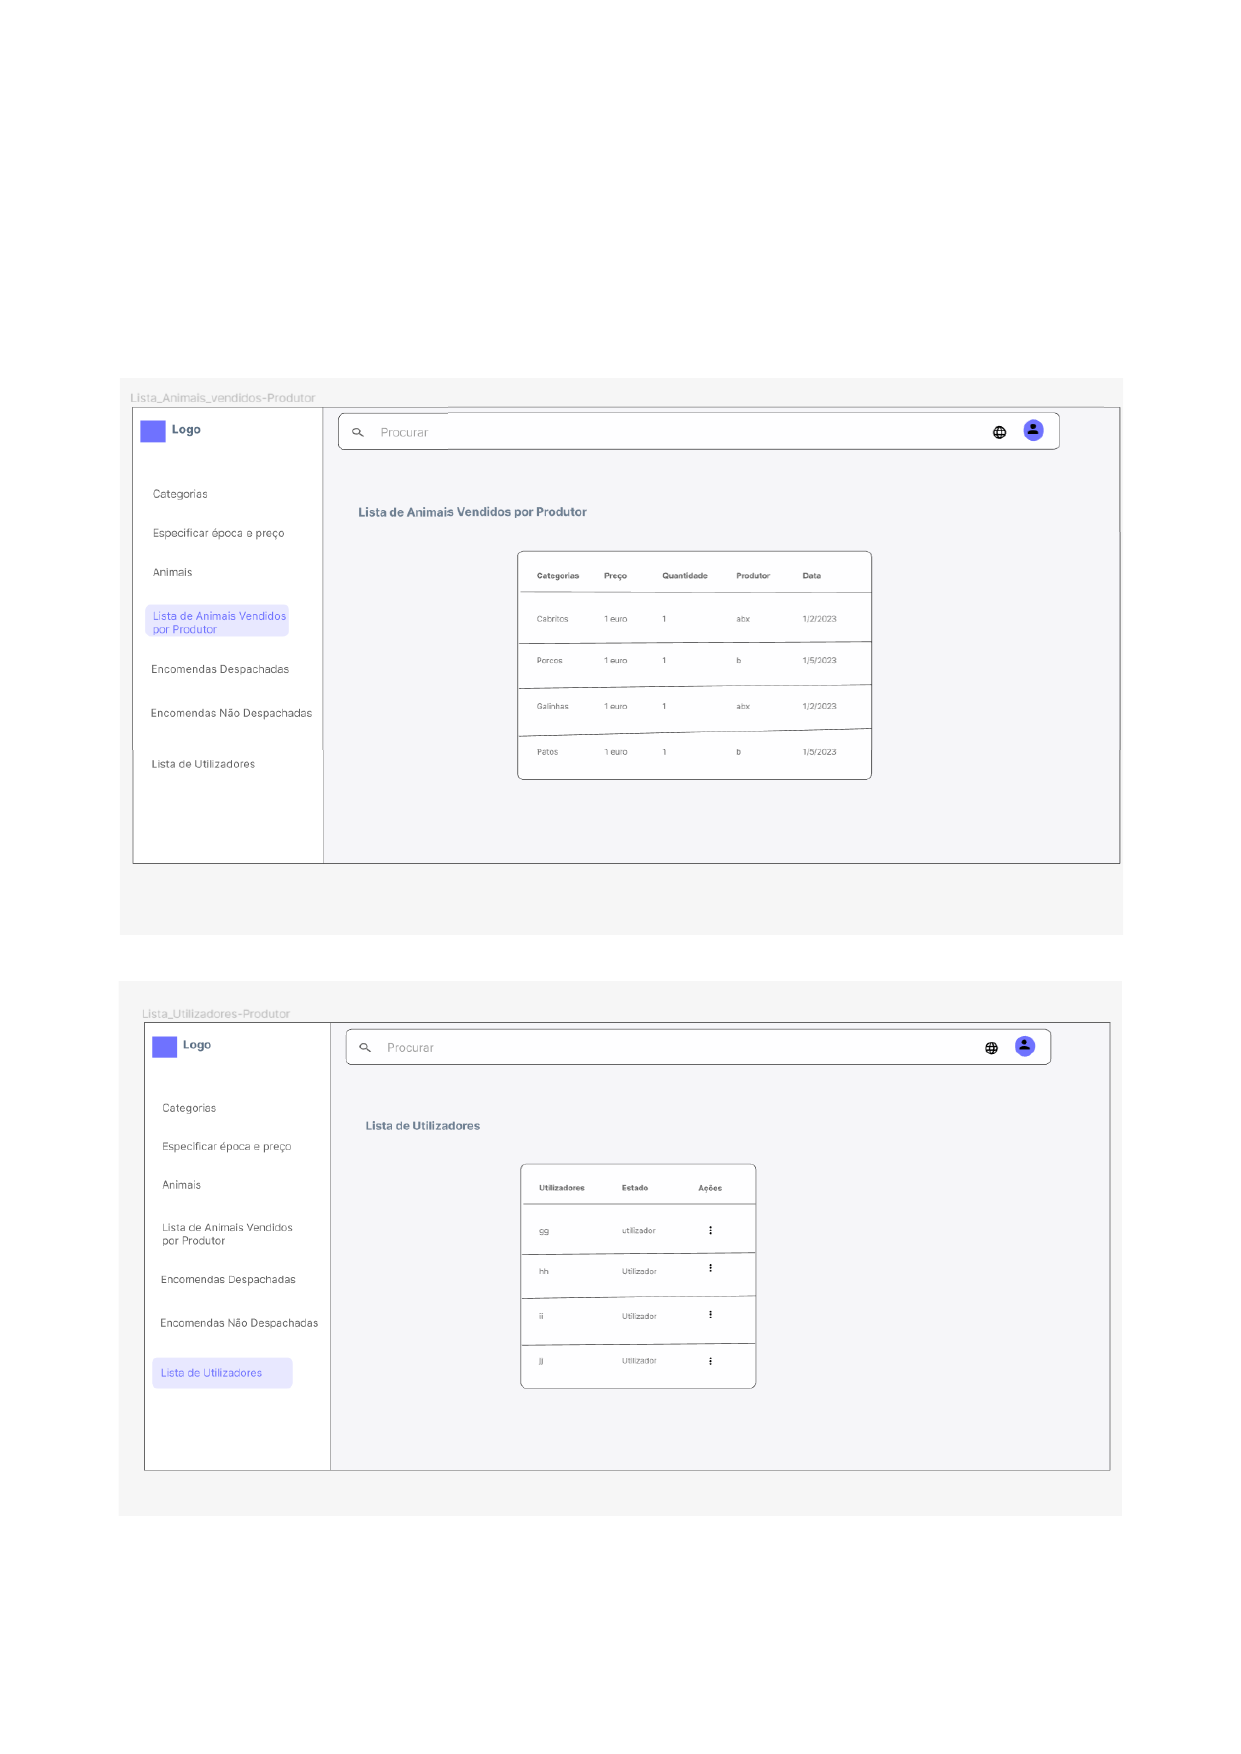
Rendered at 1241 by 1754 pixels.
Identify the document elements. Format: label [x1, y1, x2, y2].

picture [119, 378, 1124, 935]
picture [118, 981, 1122, 1516]
